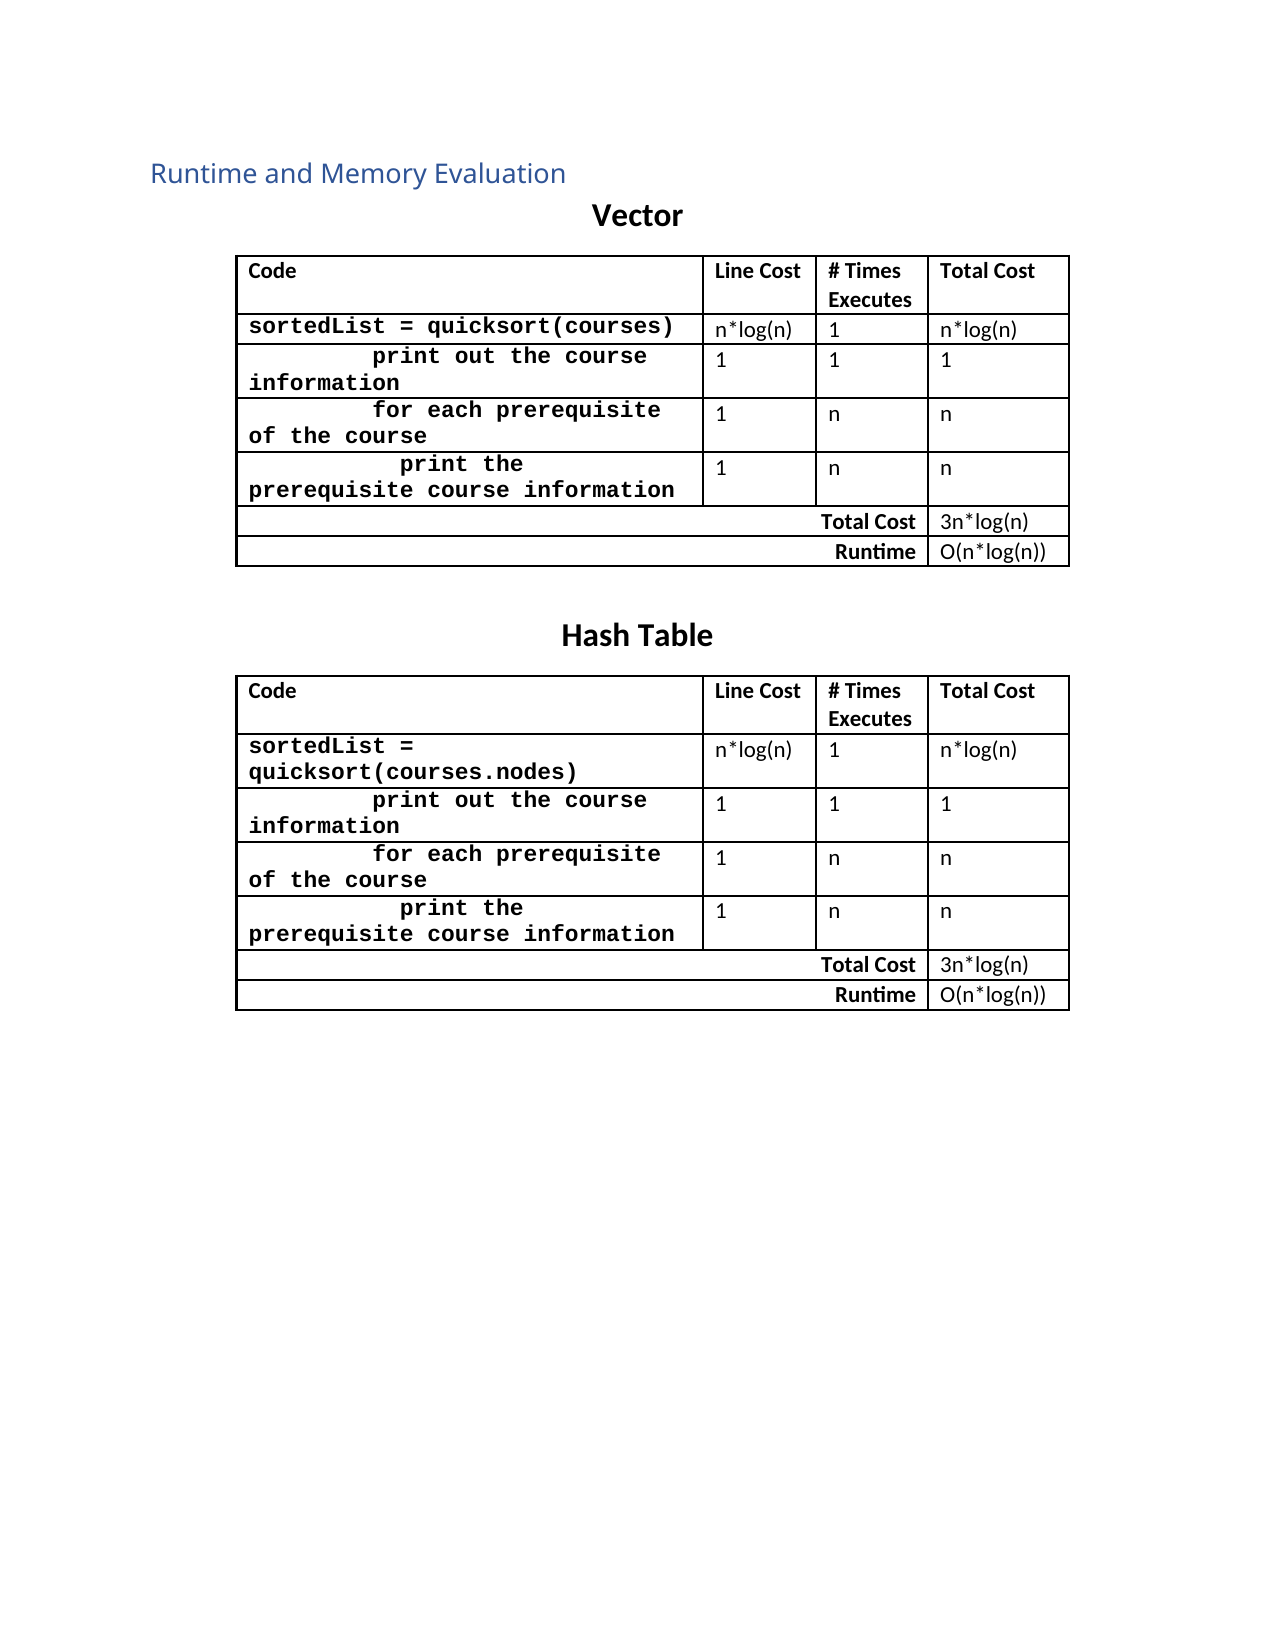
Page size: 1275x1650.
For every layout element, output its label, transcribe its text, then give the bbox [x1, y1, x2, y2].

table_cell 1 [704, 897, 815, 948]
table_header Line Cost [704, 257, 815, 313]
table_header Code [238, 257, 702, 313]
table_header # Times Executes [817, 257, 927, 313]
table_cell sortedList = quicksort(courses.nodes) [238, 735, 702, 787]
table_cell print the prerequisite course information [238, 897, 702, 948]
table_cell 1 [817, 735, 927, 787]
table_cell print the prerequisite course information [238, 453, 702, 505]
table_cell for each prerequisite of the course [238, 843, 702, 894]
table_cell O(n*log(n)) [929, 537, 1068, 565]
table_cell 1 [704, 345, 815, 397]
table_cell 1 [704, 453, 815, 505]
table_cell 1 [704, 843, 815, 894]
table_cell n [817, 453, 927, 505]
table_header # Times Executes [817, 677, 927, 733]
table_cell print out the course information [238, 789, 702, 841]
subtitle Runtime and Memory Evaluation [150, 154, 1125, 191]
table_cell Runtime [238, 537, 927, 565]
table_cell Runtime [238, 981, 927, 1009]
table_cell n [817, 897, 927, 948]
text Vector [150, 194, 1125, 235]
table_cell O(n*log(n)) [929, 981, 1068, 1009]
table_header Code [238, 677, 702, 733]
table_cell 1 [704, 789, 815, 841]
table_cell print out the course information [238, 345, 702, 397]
table_cell n [817, 843, 927, 894]
table_cell n [929, 843, 1068, 894]
table_header Total Cost [929, 257, 1068, 313]
text Hash Table [150, 614, 1125, 654]
table_cell sortedList = quicksort(courses) [238, 315, 702, 343]
table_cell n [817, 399, 927, 451]
table_cell n*log(n) [704, 315, 815, 343]
table_cell 3n*log(n) [929, 951, 1068, 978]
table_cell 1 [704, 399, 815, 451]
table_cell 1 [929, 345, 1068, 397]
table_cell n*log(n) [704, 735, 815, 787]
table_cell 1 [929, 789, 1068, 841]
table_cell n*log(n) [929, 315, 1068, 343]
table_cell for each prerequisite of the course [238, 399, 702, 451]
table_cell n*log(n) [929, 735, 1068, 787]
table_cell 1 [817, 315, 927, 343]
table_header Line Cost [704, 677, 815, 733]
table_cell n [929, 399, 1068, 451]
table_cell 3n*log(n) [929, 507, 1068, 535]
table_header Total Cost [929, 677, 1068, 733]
table_cell 1 [817, 345, 927, 397]
table_cell Total Cost [238, 951, 927, 978]
table_cell Total Cost [238, 507, 927, 535]
table_cell n [929, 897, 1068, 948]
table_cell 1 [817, 789, 927, 841]
table_cell n [929, 453, 1068, 505]
